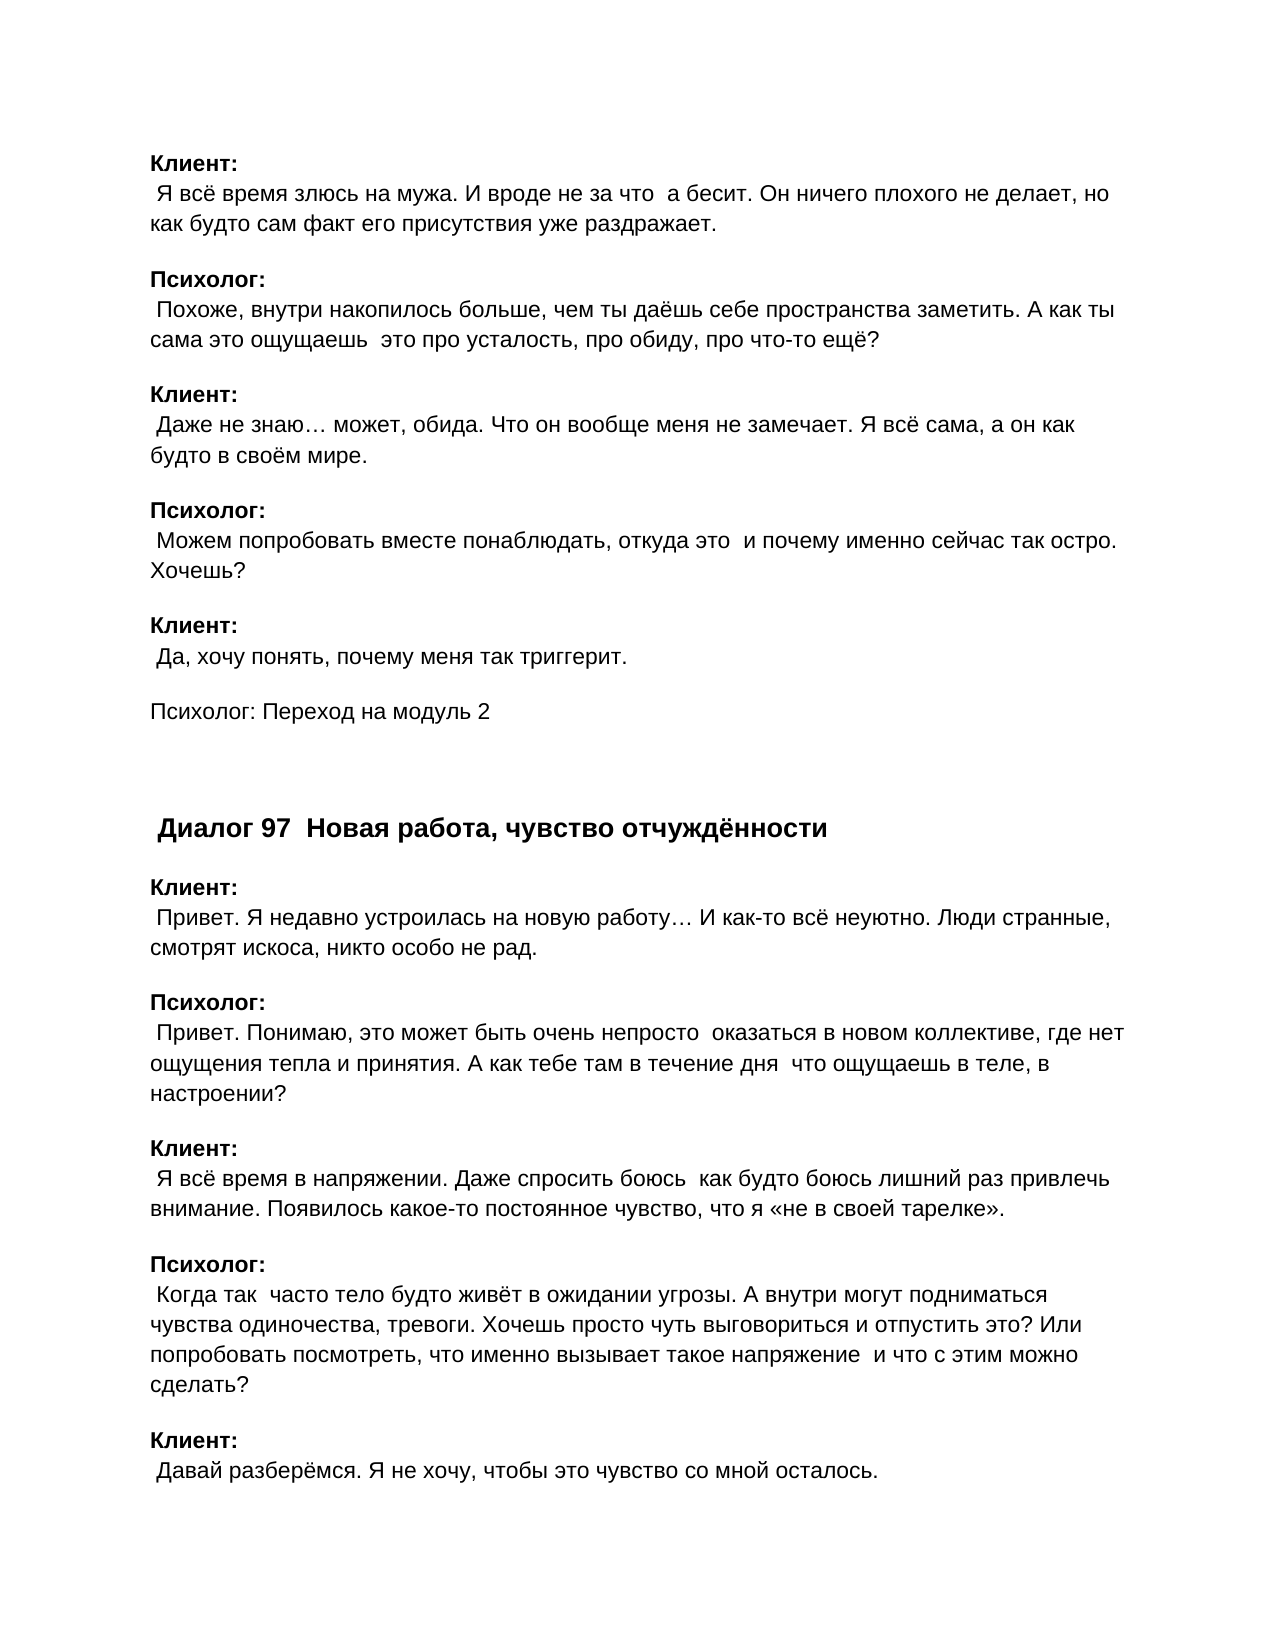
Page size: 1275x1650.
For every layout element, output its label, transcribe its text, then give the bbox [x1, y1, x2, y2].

text Психолог: Похоже, внутри накопилось больше, чем ты даёшь себе пространства заметить. А как ты сама это ощущаешь это про усталость, про обиду, про что-то ещё? [150, 266, 1125, 352]
text Психолог: Переход на модуль 2 [150, 698, 1125, 724]
text Клиент: Я всё время в напряжении. Даже спросить боюсь как будто боюсь лишний раз привлечь внимание. Появилось какое-то постоянное чувство, что я «не в своей тарелке». [150, 1135, 1125, 1222]
text Психолог: Когда так часто тело будто живёт в ожидании угрозы. А внутри могут подниматься чувства одиночества, тревоги. Хочешь просто чуть выговориться и отпустить это? Или попробовать посмотреть, что именно вызывает такое напряжение и что с этим можно сделать? [150, 1251, 1125, 1398]
text Клиент: Да, хочу понять, почему меня так триггерит. [150, 612, 1125, 669]
text Психолог: Можем попробовать вместе понаблюдать, откуда это и почему именно сейчас так остро. Хочешь? [150, 497, 1125, 584]
text Клиент: Я всё время злюсь на мужа. И вроде не за что а бесит. Он ничего плохого не делает, но как будто сам факт его присутствия уже раздражает. [150, 150, 1125, 237]
text Клиент: Даже не знаю… может, обида. Что он вообще меня не замечает. Я всё сама, а он как будто в своём мире. [150, 381, 1125, 468]
text Психолог: Привет. Понимаю, это может быть очень непросто оказаться в новом коллективе, где нет ощущения тепла и принятия. А как тебе там в течение дня что ощущаешь в теле, в настроении? [150, 989, 1125, 1106]
text Клиент: Давай разберёмся. Я не хочу, чтобы это чувство со мной осталось. [150, 1427, 1125, 1483]
subtitle Диалог 97 Новая работа, чувство отчуждённости [150, 812, 1125, 844]
text Клиент: Привет. Я недавно устроилась на новую работу… И как-то всё неуютно. Люди странные, смотрят искоса, никто особо не рад. [150, 873, 1125, 960]
